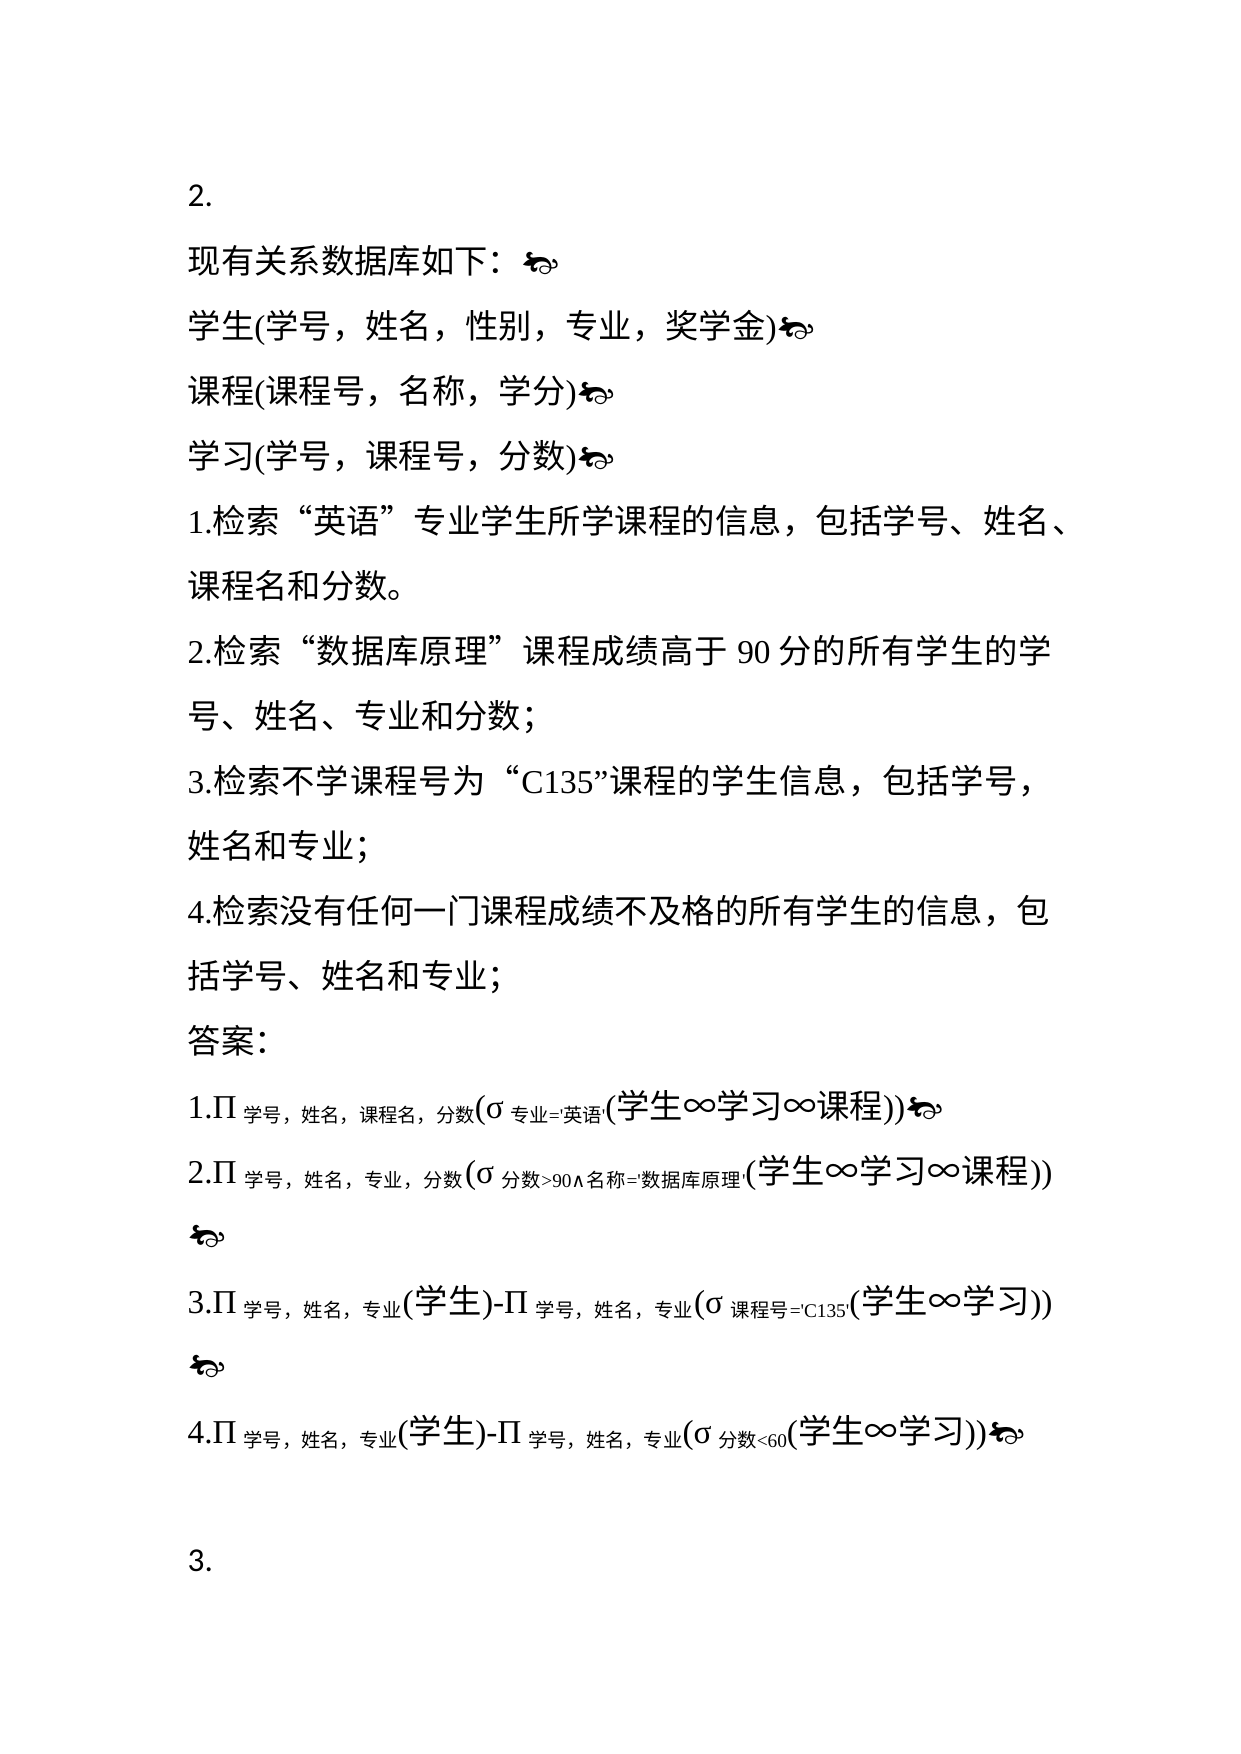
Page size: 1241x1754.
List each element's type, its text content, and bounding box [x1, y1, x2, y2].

text 3.П学号，姓名，专业(学生)-П学号，姓名，专业(σ课程号='C135'(学生∞学习)) [187, 1267, 1053, 1397]
text 课程(课程号，名称，学分) [187, 357, 1053, 422]
text 2.检索“数据库原理”课程成绩高于90分的所有学生的学号、姓名、专业和分数； [187, 617, 1053, 747]
text 2.П学号，姓名，专业，分数(σ分数>90∧名称='数据库原理'(学生∞学习∞课程)) [187, 1137, 1053, 1267]
text 3.检索不学课程号为“C135”课程的学生信息，包括学号，姓名和专业； [187, 747, 1053, 877]
text 3. [187, 1527, 1053, 1592]
text 2. [187, 162, 1053, 227]
text 答案： [187, 1007, 1053, 1072]
text 4.П学号，姓名，专业(学生)-П学号，姓名，专业(σ分数<60(学生∞学习)) [187, 1397, 1053, 1462]
text 学习(学号，课程号，分数) [187, 422, 1053, 487]
text 1.检索“英语”专业学生所学课程的信息，包括学号、姓名、课程名和分数。 [187, 487, 1053, 617]
text 学生(学号，姓名，性别，专业，奖学金) [187, 292, 1053, 357]
text 4.检索没有任何一门课程成绩不及格的所有学生的信息，包括学号、姓名和专业； [187, 877, 1053, 1007]
text 现有关系数据库如下： [187, 227, 1053, 292]
text 1.П学号，姓名，课程名，分数(σ专业='英语'(学生∞学习∞课程)) [187, 1072, 1053, 1137]
